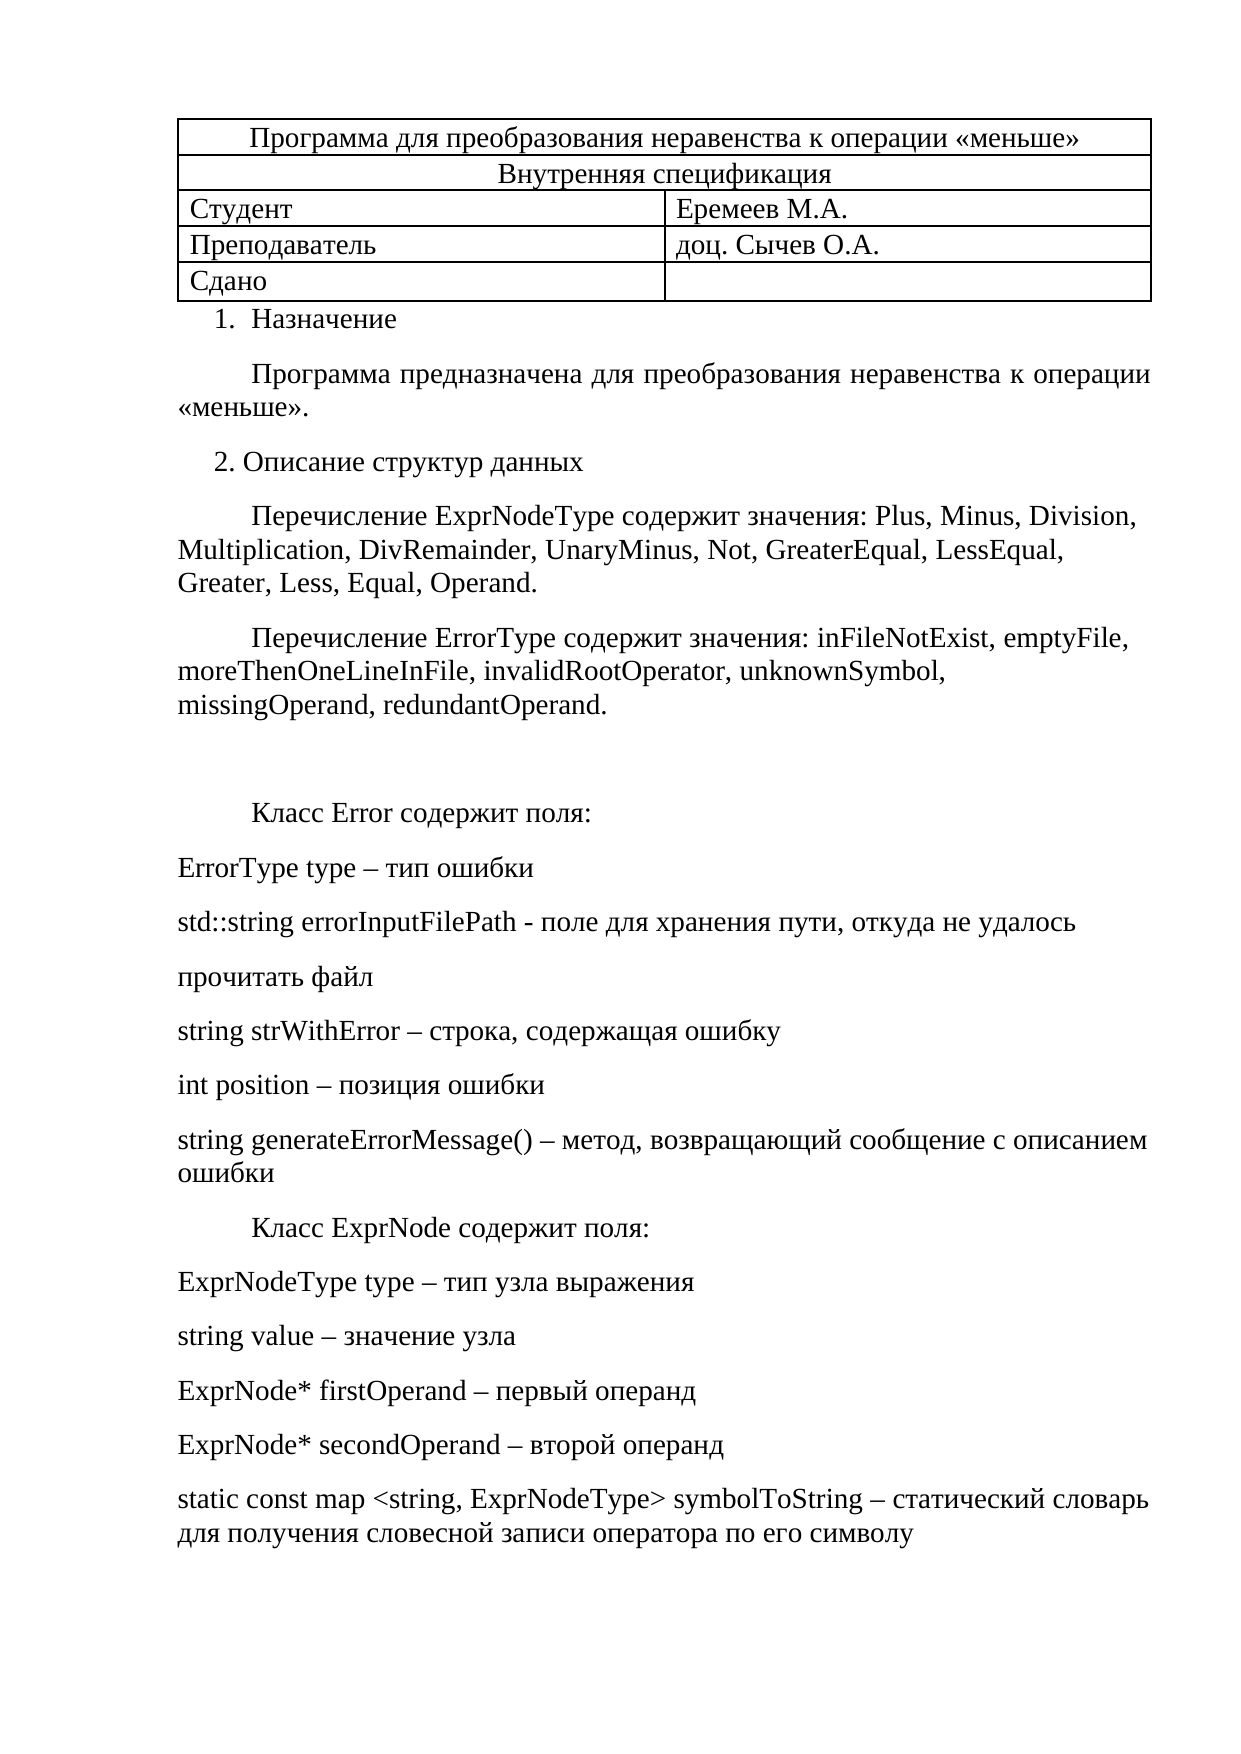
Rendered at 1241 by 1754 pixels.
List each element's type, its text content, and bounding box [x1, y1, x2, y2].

text ErrorType type – тип ошибки [177, 850, 1152, 883]
text ExprNodeType type – тип узла выражения [177, 1264, 1152, 1298]
text Программа предназначена для преобразования неравенства к операции «меньше». [177, 356, 1152, 423]
table_cell Преподаватель [179, 227, 664, 261]
table_cell Студент [179, 191, 664, 225]
table_header Программа для преобразования неравенства к операции «меньше» [179, 120, 1150, 154]
text std::string errorInputFilePath - поле для хранения пути, откуда не удалось [177, 904, 1152, 938]
text Класс Error содержит поля: [177, 796, 1152, 829]
text Класс ExprNode содержит поля: [177, 1210, 1152, 1243]
list Назначение [213, 302, 1152, 335]
text прочитать файл [177, 959, 1152, 992]
text Перечисление ErrorType содержит значения: inFileNotExist, emptyFile, moreThenOneLineInFile, invalidRootOperator, unknownSymbol, missingOperand, redundantOperand. [177, 620, 1152, 720]
text string value – значение узла [177, 1318, 1152, 1352]
text Перечисление ExprNodeType содержит значения: Plus, Minus, Division, Multiplication, DivRemainder, UnaryMinus, Not, GreaterEqual, LessEqual, Greater, Less, Equal, Operand. [177, 498, 1152, 599]
table_cell Сдано [179, 263, 664, 299]
text int position – позиция ошибки [177, 1067, 1152, 1101]
table_cell Внутренняя спецификация [179, 156, 1150, 189]
table_cell [666, 263, 1150, 299]
text static const map <string, ExprNodeType> symbolToString – статический словарь для получения словесной записи оператора по его символу [177, 1482, 1152, 1549]
text ExprNode* firstOperand – первый операнд [177, 1373, 1152, 1406]
text ExprNode* secondOperand – второй операнд [177, 1427, 1152, 1461]
text string generateErrorMessage() – метод, возвращающий сообщение с описанием ошибки [177, 1122, 1152, 1189]
text 2. Описание структур данных [213, 444, 1152, 477]
table_cell Еремеев М.А. [666, 191, 1150, 225]
text string strWithError – строка, содержащая ошибку [177, 1013, 1152, 1047]
table_cell доц. Сычев О.А. [666, 227, 1150, 261]
